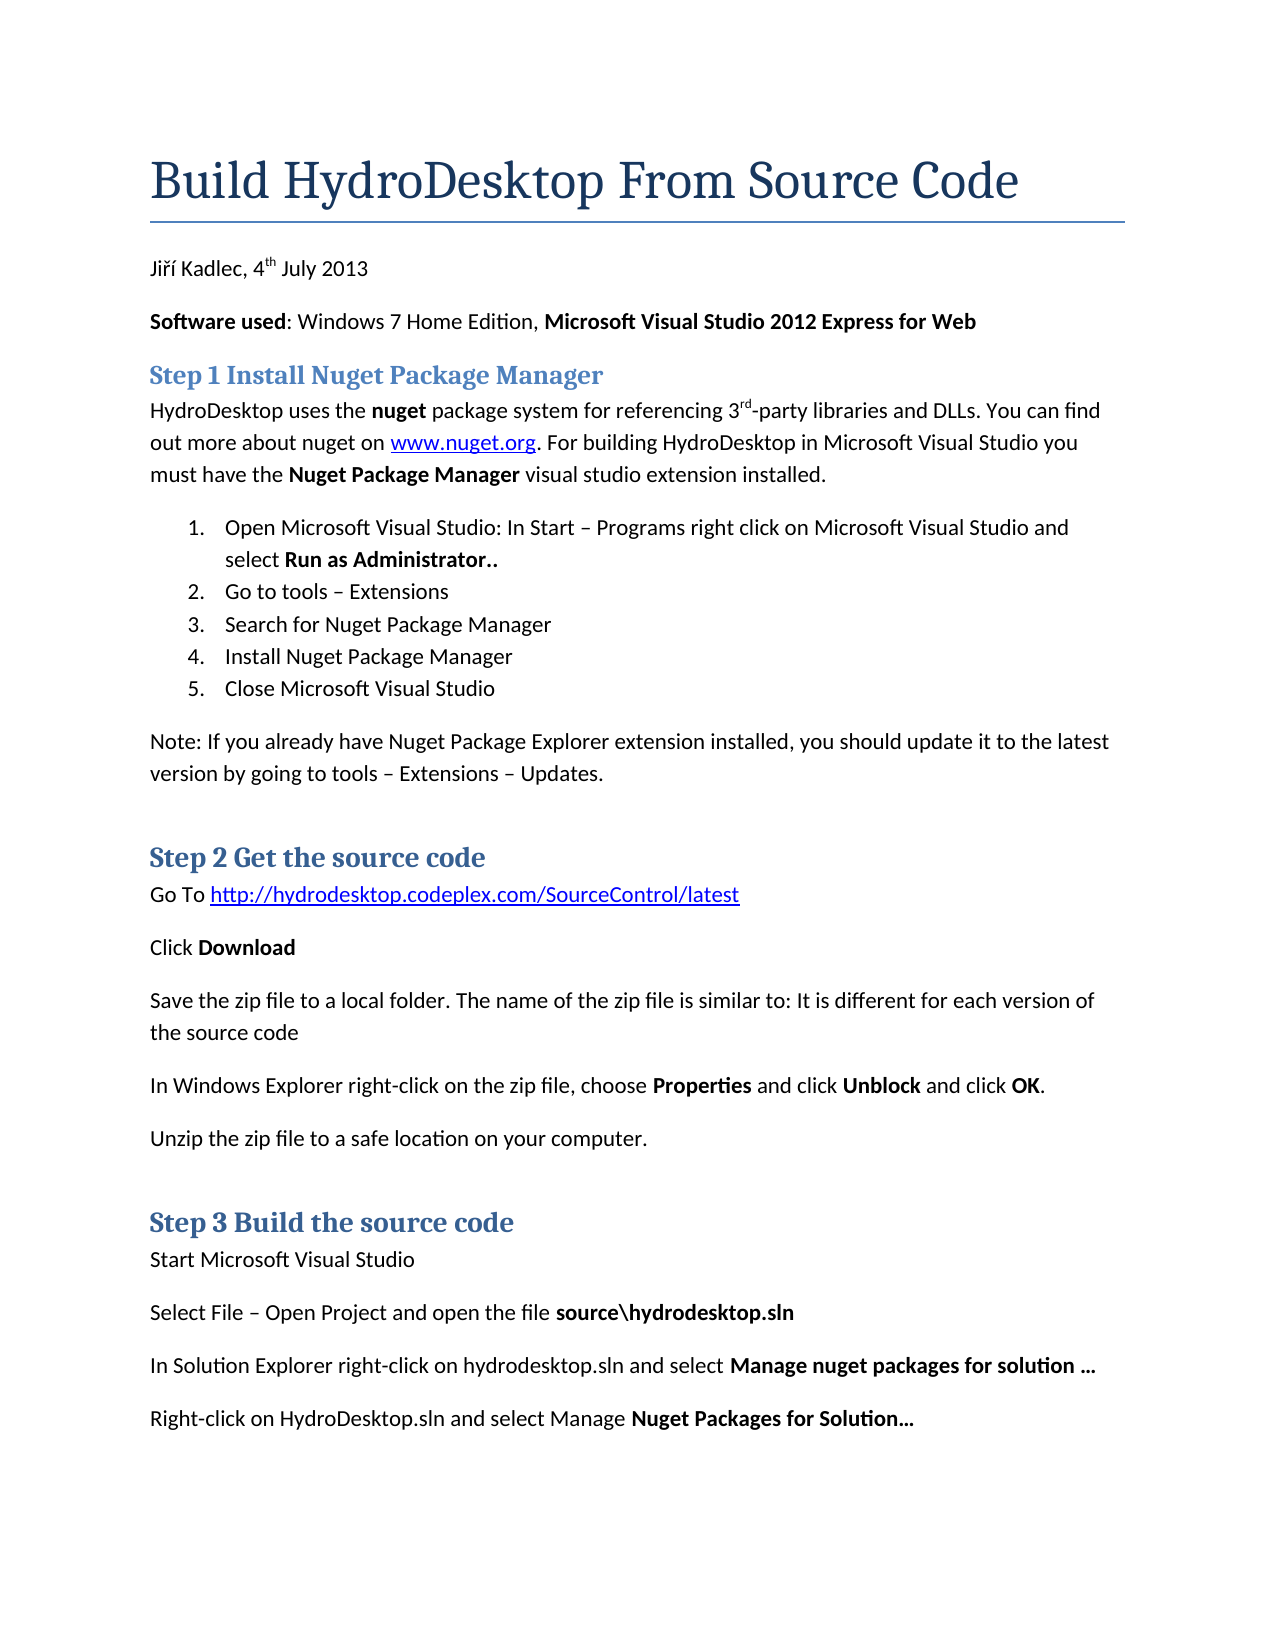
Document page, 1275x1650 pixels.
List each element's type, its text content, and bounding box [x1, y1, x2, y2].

subtitle Step 2 Get the source code [150, 841, 1125, 875]
list Close Microsoft Visual Studio [187, 674, 1125, 702]
text HydroDesktop uses the nuget package system for referencing 3rd-party libraries and DLLs. You can find out more about nuget on www.nuget.org. For building HydroDesktop in Microsoft Visual Studio you must have the Nuget Package Manager visual studio extension installed. [150, 396, 1125, 488]
subtitle Step 3 Build the source code [150, 1206, 1125, 1240]
list Search for Nuget Package Manager [187, 610, 1125, 638]
text Save the zip file to a local folder. The name of the zip file is similar to: It is different for each version of the source code [150, 986, 1125, 1046]
text Start Microsoft Visual Studio [150, 1245, 1125, 1273]
text Right-click on HydroDesktop.sln and select Manage Nuget Packages for Solution… [150, 1404, 1125, 1432]
list Open Microsoft Visual Studio: In Start – Programs right click on Microsoft Visual Studio and select Run as Administrator.. [187, 513, 1125, 573]
text Unzip the zip file to a safe location on your computer. [150, 1124, 1125, 1152]
text Note: If you already have Nuget Package Explorer extension installed, you should update it to the latest version by going to tools – Extensions – Updates. [150, 727, 1125, 787]
text Jiří Kadlec, 4th July 2013 [150, 254, 1125, 282]
list Go to tools – Extensions [187, 577, 1125, 606]
text Software used: Windows 7 Home Edition, Microsoft Visual Studio 2012 Express for Web [150, 307, 1125, 335]
text In Solution Explorer right-click on hydrodesktop.sln and select Manage nuget packages for solution … [150, 1351, 1125, 1379]
text In Windows Explorer right-click on the zip file, choose Properties and click Unblock and click OK. [150, 1071, 1125, 1099]
text Select File – Open Project and open the file source\hydrodesktop.sln [150, 1298, 1125, 1326]
text Click Download [150, 933, 1125, 961]
text Go To http://hydrodesktop.codeplex.com/SourceControl/latest [150, 880, 1125, 908]
title Build HydroDesktop From Source Code [150, 150, 1125, 221]
subtitle Step 1 Install Nuget Package Manager [150, 360, 1125, 391]
list Install Nuget Package Manager [187, 642, 1125, 670]
